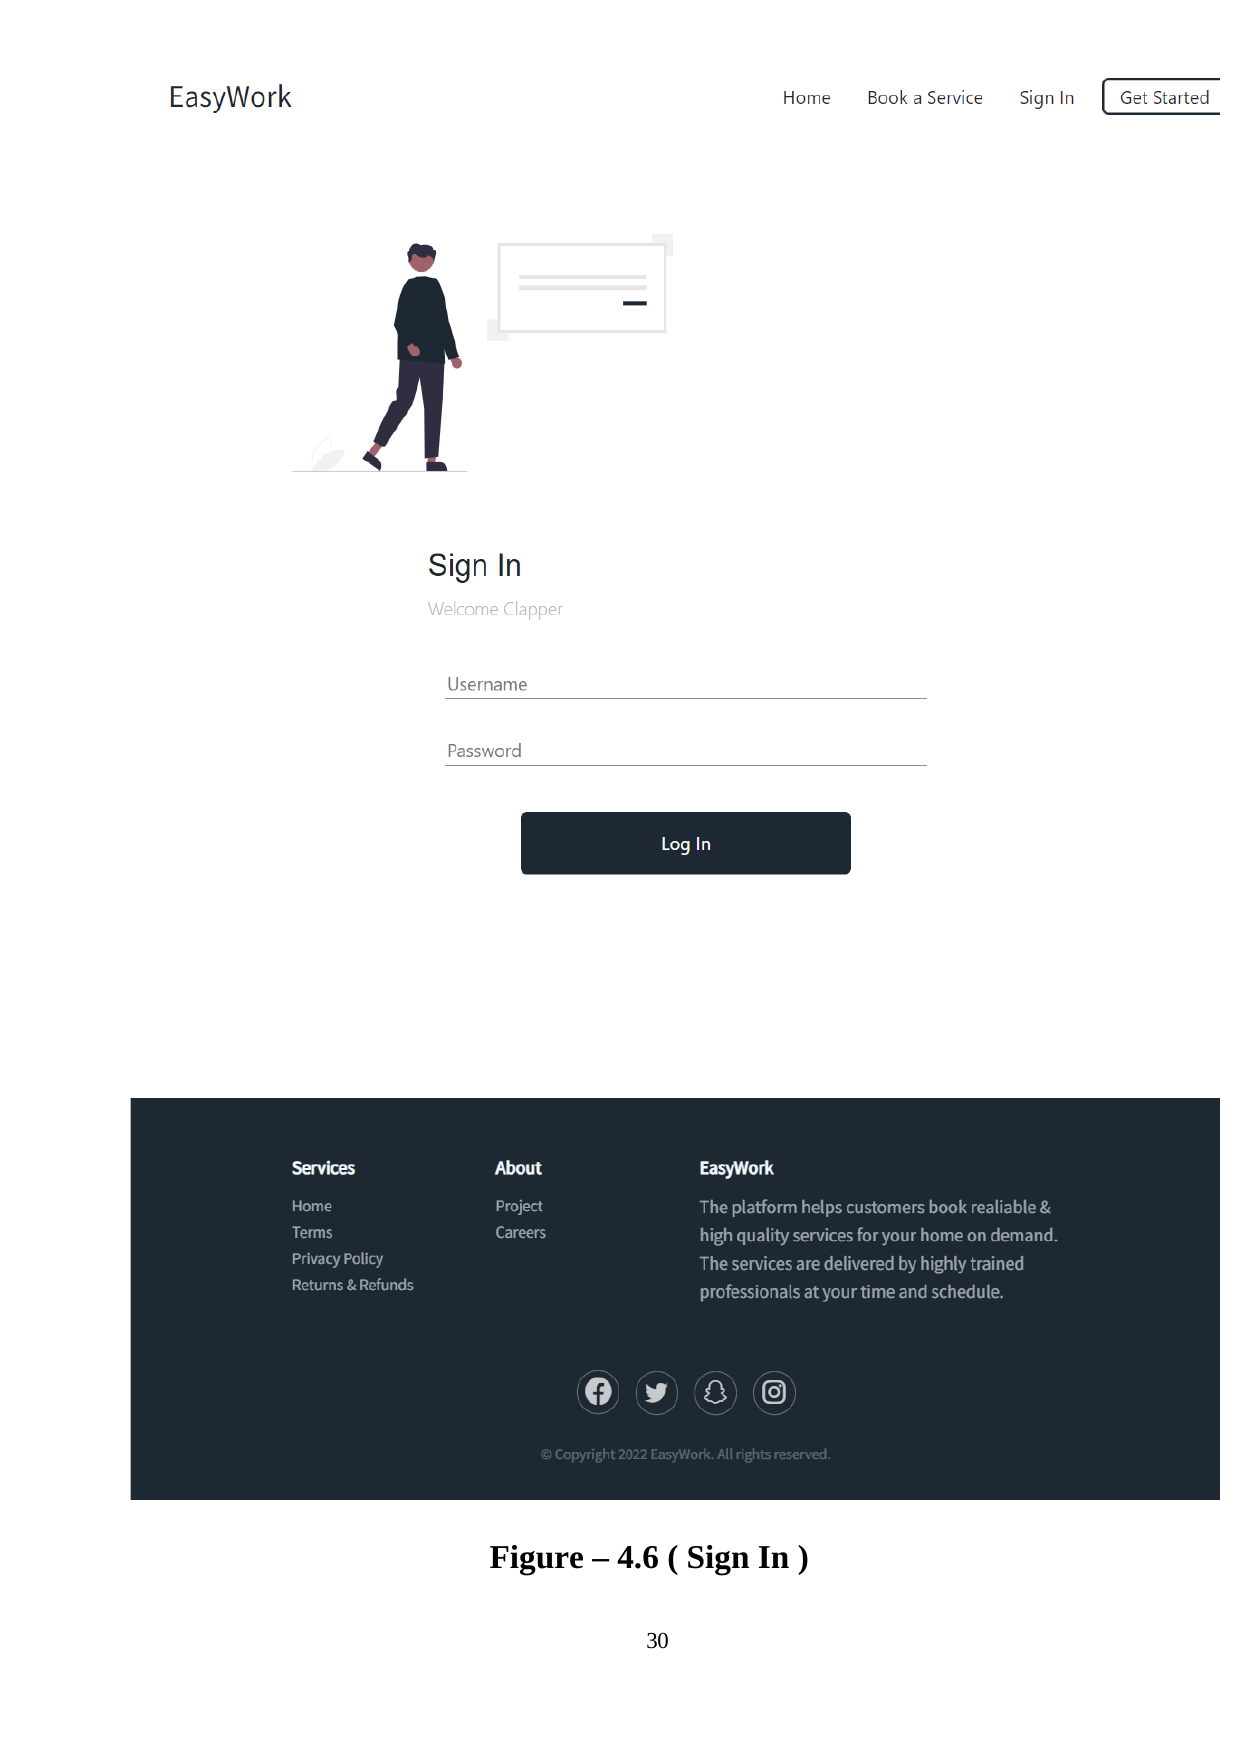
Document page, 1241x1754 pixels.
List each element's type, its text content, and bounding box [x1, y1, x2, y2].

picture [130, 65, 1220, 1500]
text Figure – 4.6 ( Sign In ) [145, 1537, 1153, 1575]
